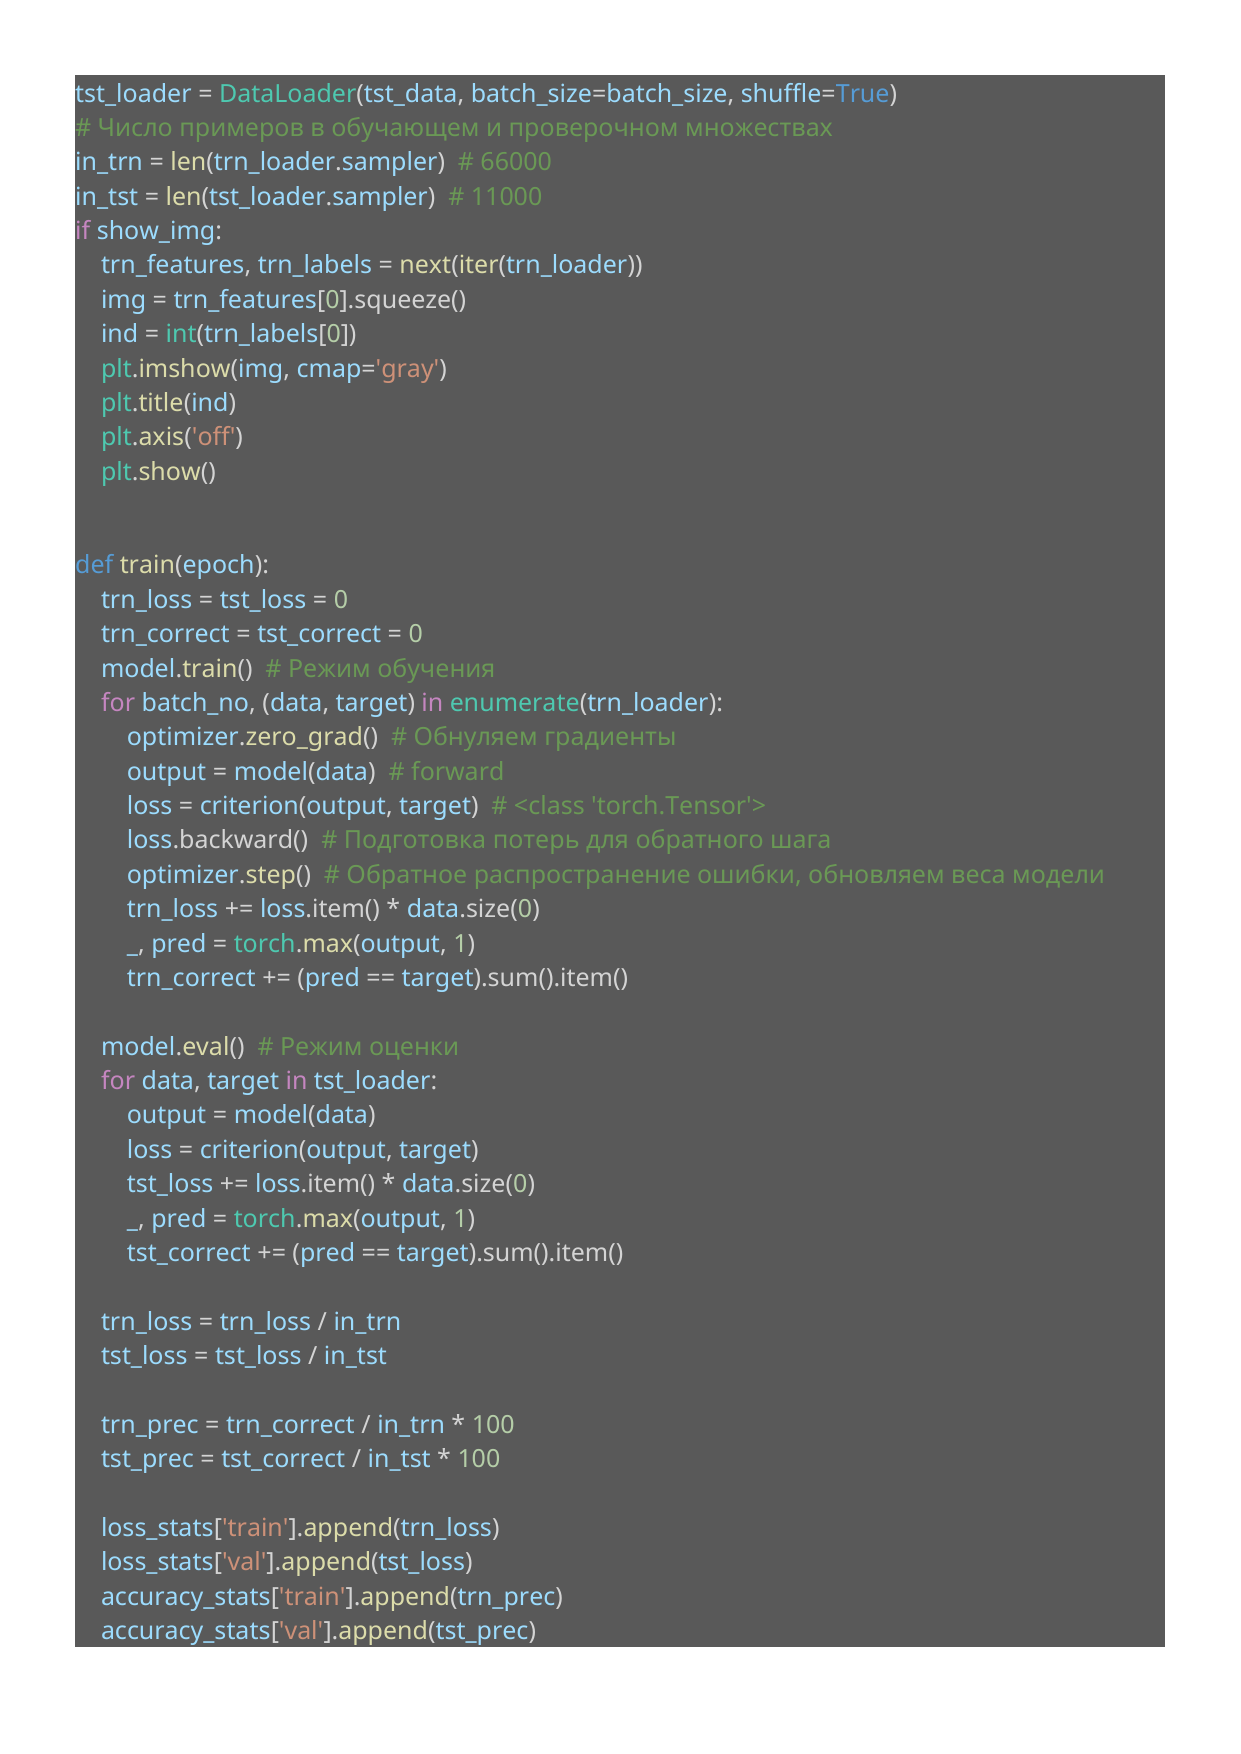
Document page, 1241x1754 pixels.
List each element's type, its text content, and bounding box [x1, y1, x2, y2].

text ind = int(trn_labels[0]) [75, 316, 1165, 350]
text trn_correct = tst_correct = 0 [75, 616, 1165, 650]
text trn_correct += (pred == target).sum().item() [75, 959, 1165, 994]
text for batch_no, (data, target) in enumerate(trn_loader): [75, 684, 1165, 719]
text plt.axis('off') [75, 419, 1165, 453]
text trn_prec = trn_correct / in_trn * 100 [75, 1406, 1165, 1441]
text _, pred = torch.max(output, 1) [75, 1200, 1165, 1234]
text loss = criterion(output, target) [75, 1131, 1165, 1166]
text plt.title(ind) [75, 384, 1165, 419]
text img = trn_features[0].squeeze() [75, 281, 1165, 316]
text optimizer.step() # Обратное распространение ошибки, обновляем веса модели [75, 856, 1165, 891]
text accuracy_stats['val'].append(tst_prec) [75, 1612, 1165, 1647]
text tst_prec = tst_correct / in_tst * 100 [75, 1441, 1165, 1475]
text loss_stats['val'].append(tst_loss) [75, 1544, 1165, 1578]
text trn_loss = trn_loss / in_trn [75, 1303, 1165, 1337]
text trn_features, trn_labels = next(iter(trn_loader)) [75, 247, 1165, 281]
text model.train() # Режим обучения [75, 650, 1165, 684]
text _, pred = torch.max(output, 1) [75, 925, 1165, 959]
text loss_stats['train'].append(trn_loss) [75, 1509, 1165, 1544]
text # Число примеров в обучающем и проверочном множествах [75, 109, 1165, 144]
text trn_loss = tst_loss = 0 [75, 581, 1165, 616]
text output = model(data) [75, 1097, 1165, 1131]
text tst_loss += loss.item() * data.size(0) [75, 1166, 1165, 1200]
text optimizer.zero_grad() # Обнуляем градиенты [75, 719, 1165, 753]
text tst_correct += (pred == target).sum().item() [75, 1234, 1165, 1269]
text plt.imshow(img, cmap='gray') [75, 350, 1165, 384]
text def train(epoch): [75, 547, 1165, 581]
text plt.show() [75, 453, 1165, 487]
text in_tst = len(tst_loader.sampler) # 11000 [75, 178, 1165, 212]
text trn_loss += loss.item() * data.size(0) [75, 891, 1165, 925]
text accuracy_stats['train'].append(trn_prec) [75, 1578, 1165, 1612]
text model.eval() # Режим оценки [75, 1028, 1165, 1062]
text in_trn = len(trn_loader.sampler) # 66000 [75, 144, 1165, 178]
text for data, target in tst_loader: [75, 1062, 1165, 1097]
text loss = criterion(output, target) # <class 'torch.Tensor'> [75, 787, 1165, 822]
text tst_loss = tst_loss / in_tst [75, 1337, 1165, 1372]
text if show_img: [75, 212, 1165, 247]
text tst_loader = DataLoader(tst_data, batch_size=batch_size, shuffle=True) [75, 75, 1165, 109]
text output = model(data) # forward [75, 753, 1165, 787]
text loss.backward() # Подготовка потерь для обратного шага [75, 822, 1165, 856]
